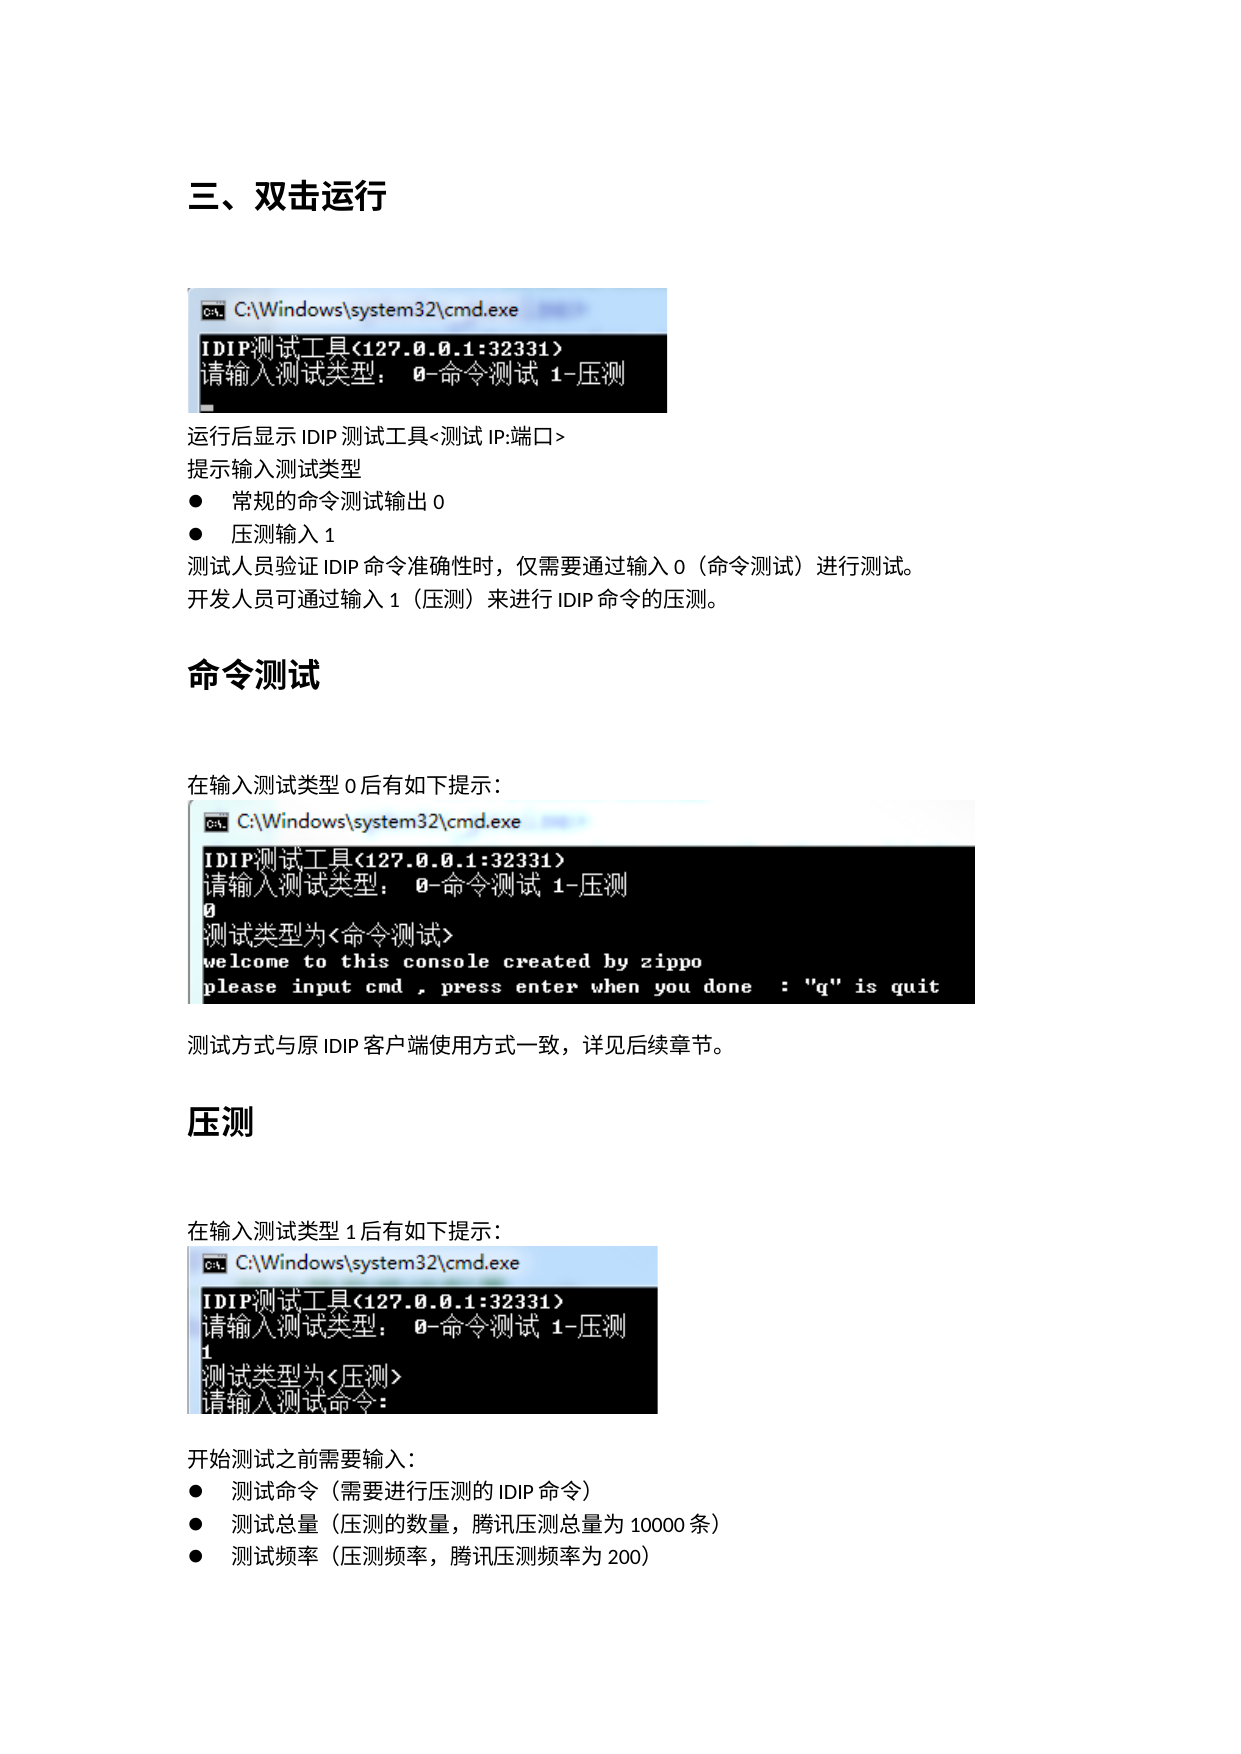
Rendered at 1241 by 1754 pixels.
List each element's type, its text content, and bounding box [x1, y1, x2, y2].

text 提示输入测试类型 [187, 451, 1053, 484]
list 常规的命令测试输出 0 [187, 484, 1053, 516]
subtitle 双击运行 [187, 162, 1053, 227]
picture [187, 800, 975, 1004]
picture [187, 288, 668, 413]
list 测试命令（需要进行压测的IDIP命令） [187, 1474, 1053, 1506]
text 在输入测试类型0后有如下提示： [187, 768, 1053, 800]
list 测试总量（压测的数量，腾讯压测总量为10000条） [187, 1506, 1053, 1539]
subtitle 命令测试 [187, 641, 1053, 706]
text 测试方式与原IDIP客户端使用方式一致，详见后续章节。 [187, 1028, 1053, 1060]
subtitle 压测 [187, 1087, 1053, 1152]
list 压测输入 1 [187, 516, 1053, 549]
text 运行后显示IDIP测试工具<测试IP:端口> [187, 419, 1053, 451]
text 开发人员可通过输入1（压测）来进行IDIP命令的压测。 [187, 581, 1053, 614]
picture [187, 1246, 658, 1414]
text 测试人员验证IDIP命令准确性时，仅需要通过输入0（命令测试）进行测试。 [187, 549, 1053, 581]
text 开始测试之前需要输入： [187, 1441, 1053, 1474]
list 测试频率（压测频率，腾讯压测频率为200） [187, 1539, 1053, 1571]
text 在输入测试类型1后有如下提示： [187, 1214, 1053, 1246]
